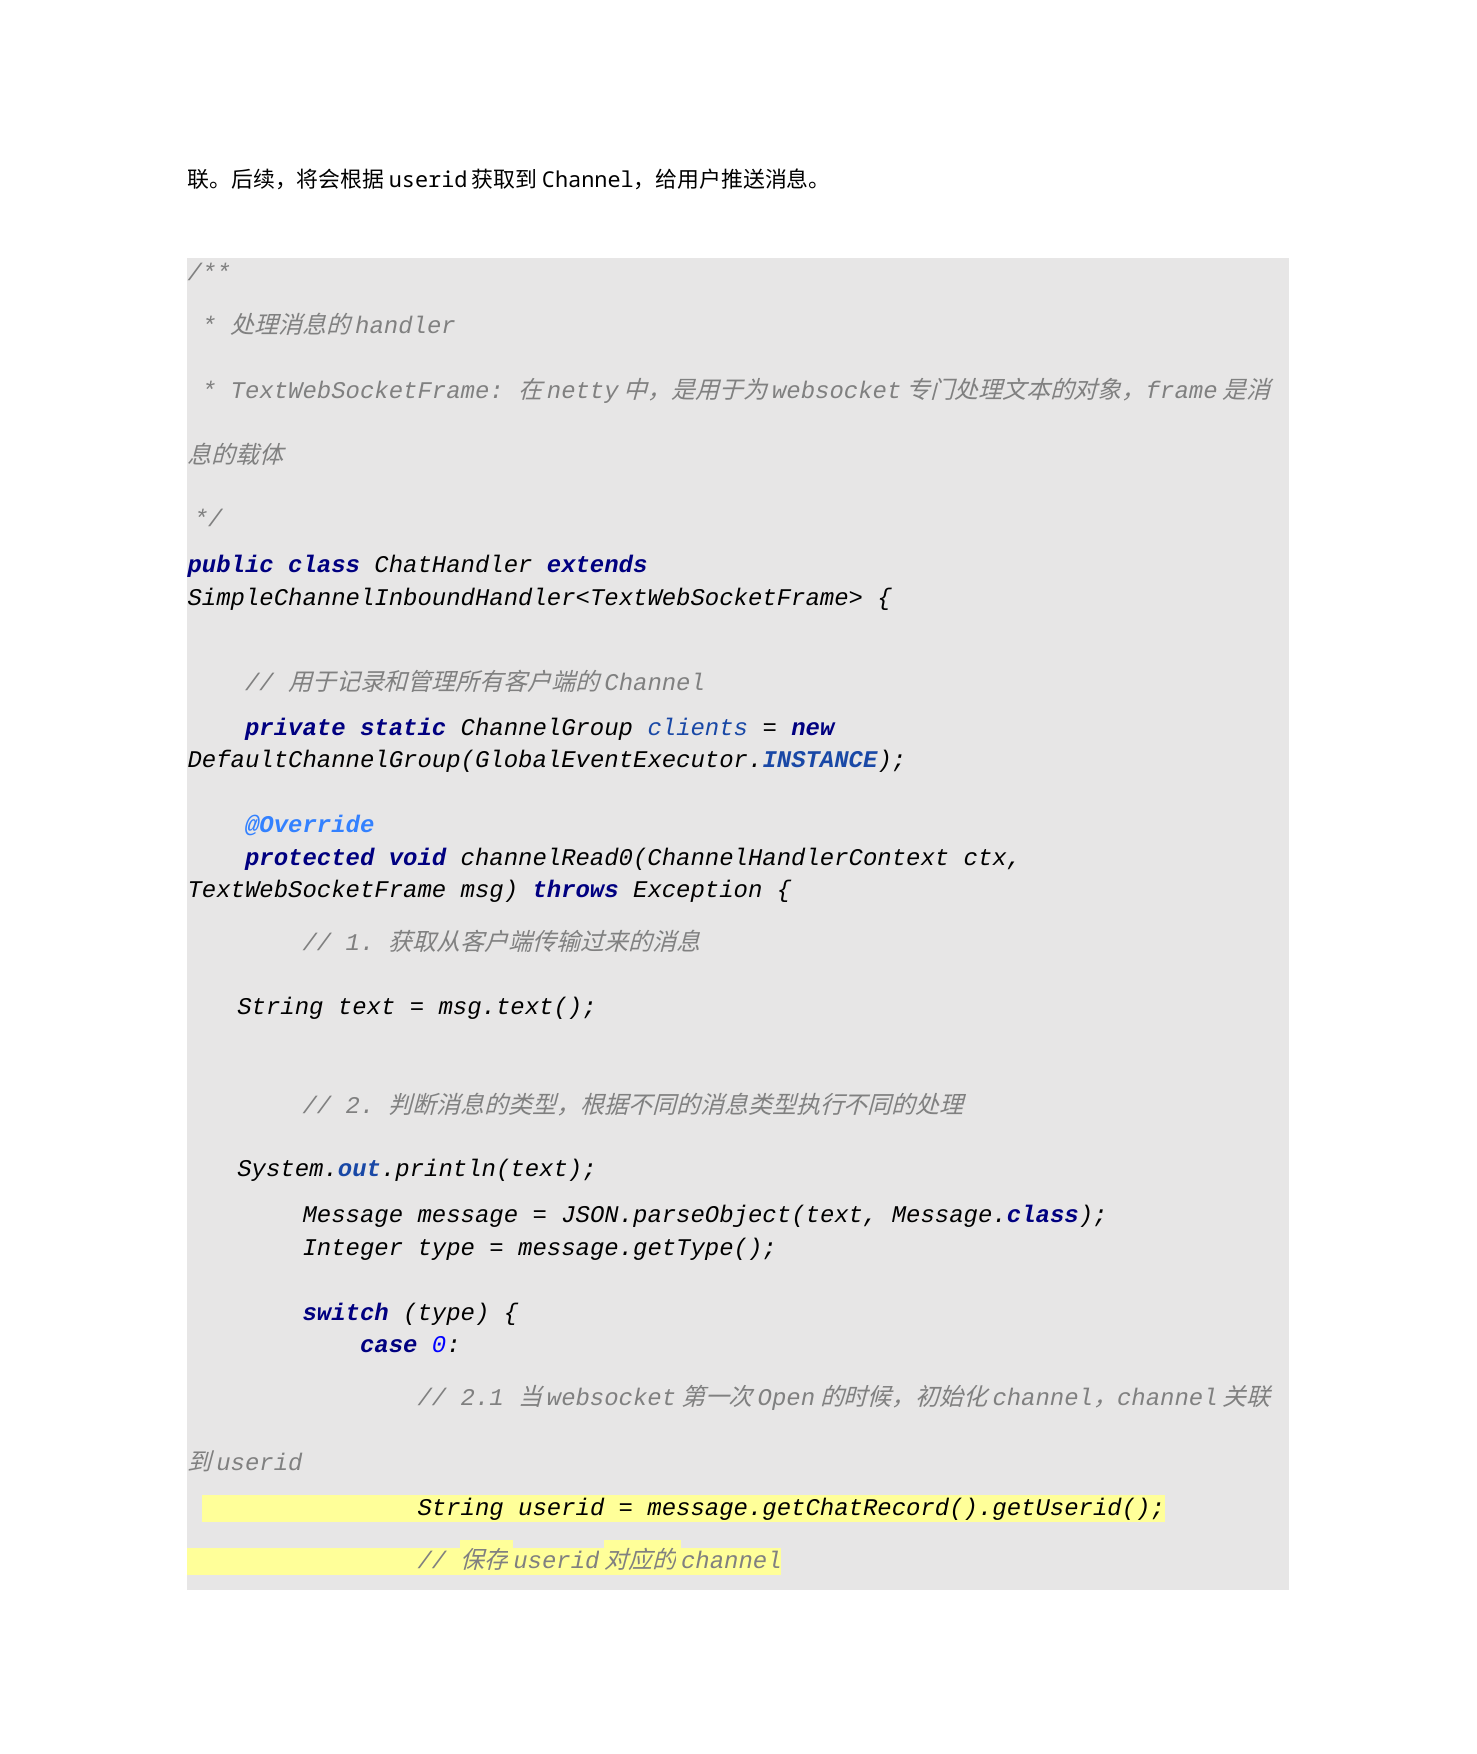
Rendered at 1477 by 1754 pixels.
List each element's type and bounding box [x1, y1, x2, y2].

text [187, 258, 1289, 1590]
text [187, 162, 1289, 194]
